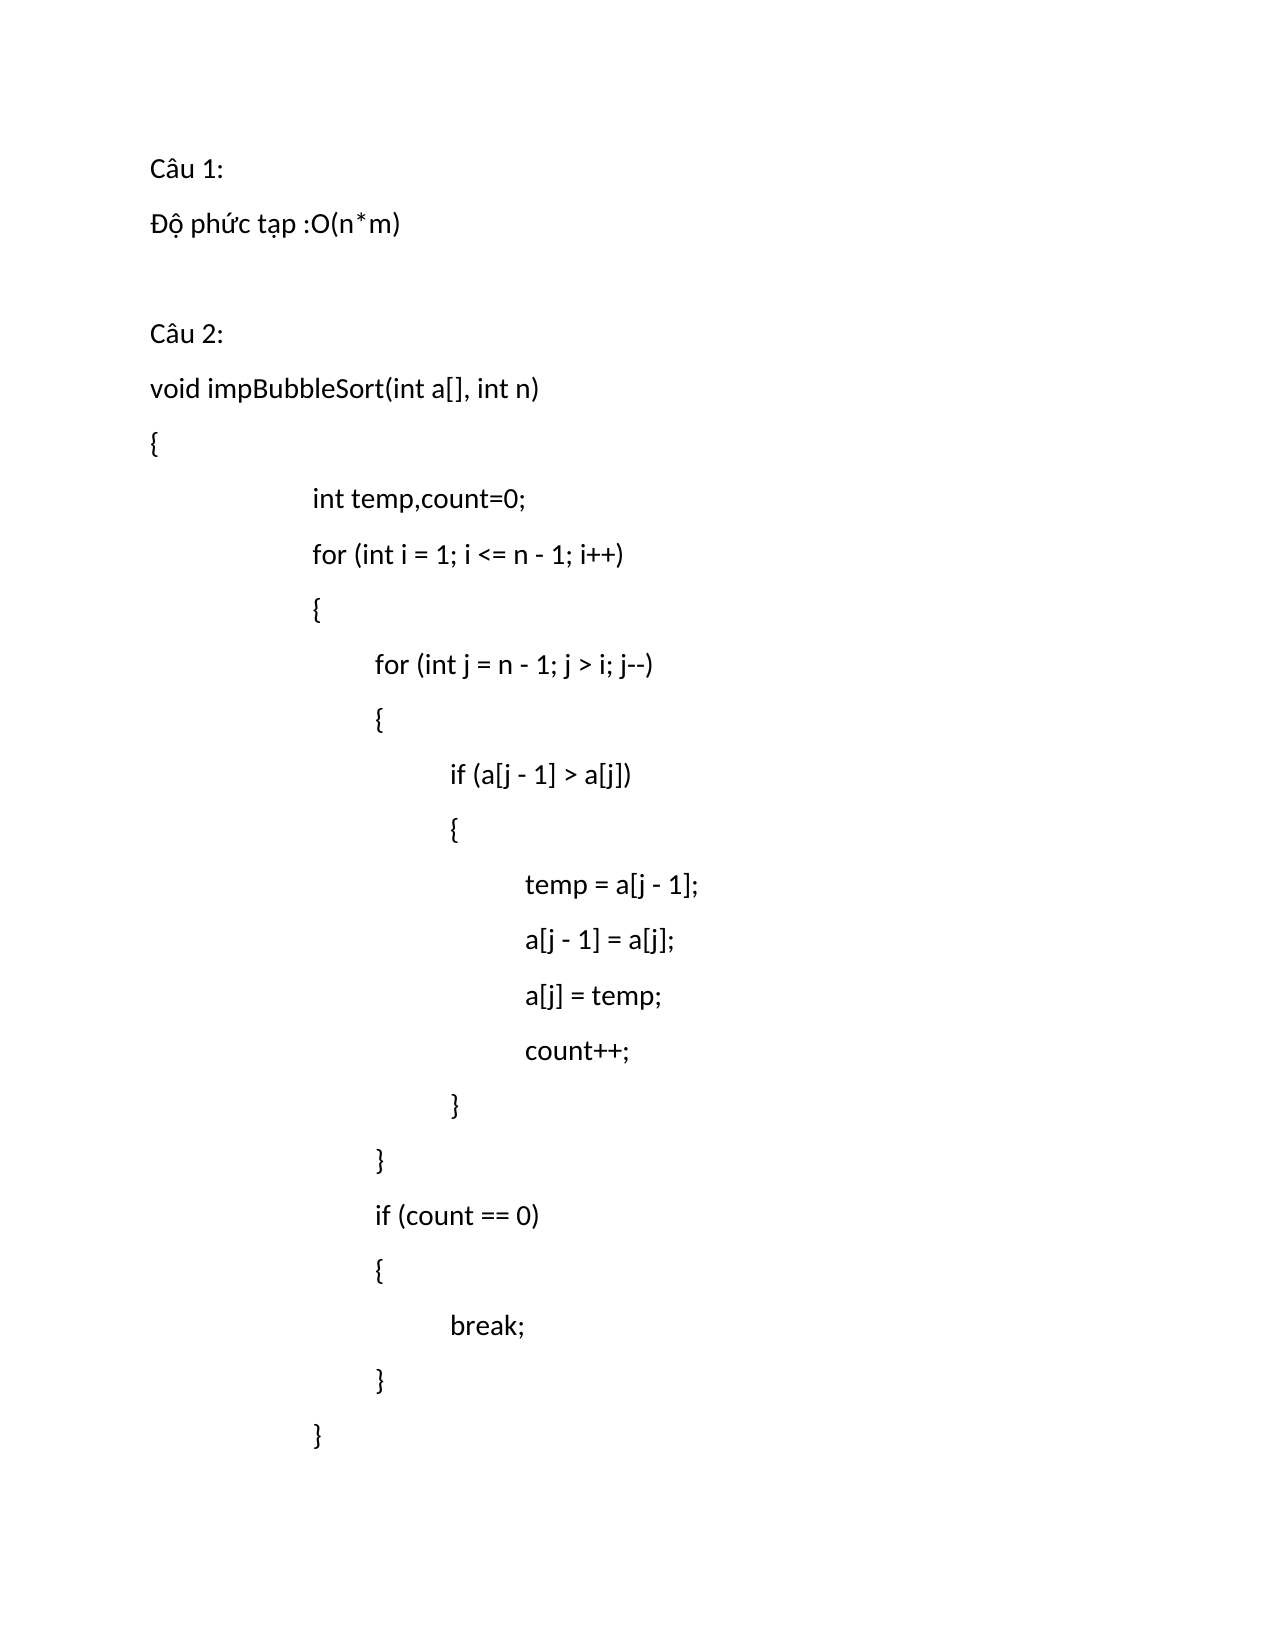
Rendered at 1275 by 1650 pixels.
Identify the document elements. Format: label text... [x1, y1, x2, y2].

text { [150, 811, 1125, 847]
text { [150, 1252, 1125, 1288]
text for (int i = 1; i <= n - 1; i++) [150, 536, 1125, 571]
text a[j - 1] = a[j]; [150, 921, 1125, 957]
text int temp,count=0; [150, 481, 1125, 516]
text break; [150, 1307, 1125, 1343]
text if (count == 0) [150, 1197, 1125, 1233]
text } [150, 1417, 1125, 1453]
text } [150, 1087, 1125, 1122]
text count++; [150, 1032, 1125, 1067]
text { [150, 426, 1125, 461]
text a[j] = temp; [150, 977, 1125, 1012]
text { [150, 591, 1125, 626]
text Độ phức tạp :O(n*m) [150, 205, 1125, 241]
text Câu 1: [150, 150, 1125, 186]
text if (a[j - 1] > a[j]) [150, 756, 1125, 792]
text void impBubbleSort(int a[], int n) [150, 370, 1125, 406]
text temp = a[j - 1]; [150, 866, 1125, 902]
text Câu 2: [150, 315, 1125, 351]
text } [150, 1362, 1125, 1398]
text } [150, 1142, 1125, 1177]
text { [150, 701, 1125, 737]
text for (int j = n - 1; j > i; j--) [150, 646, 1125, 682]
